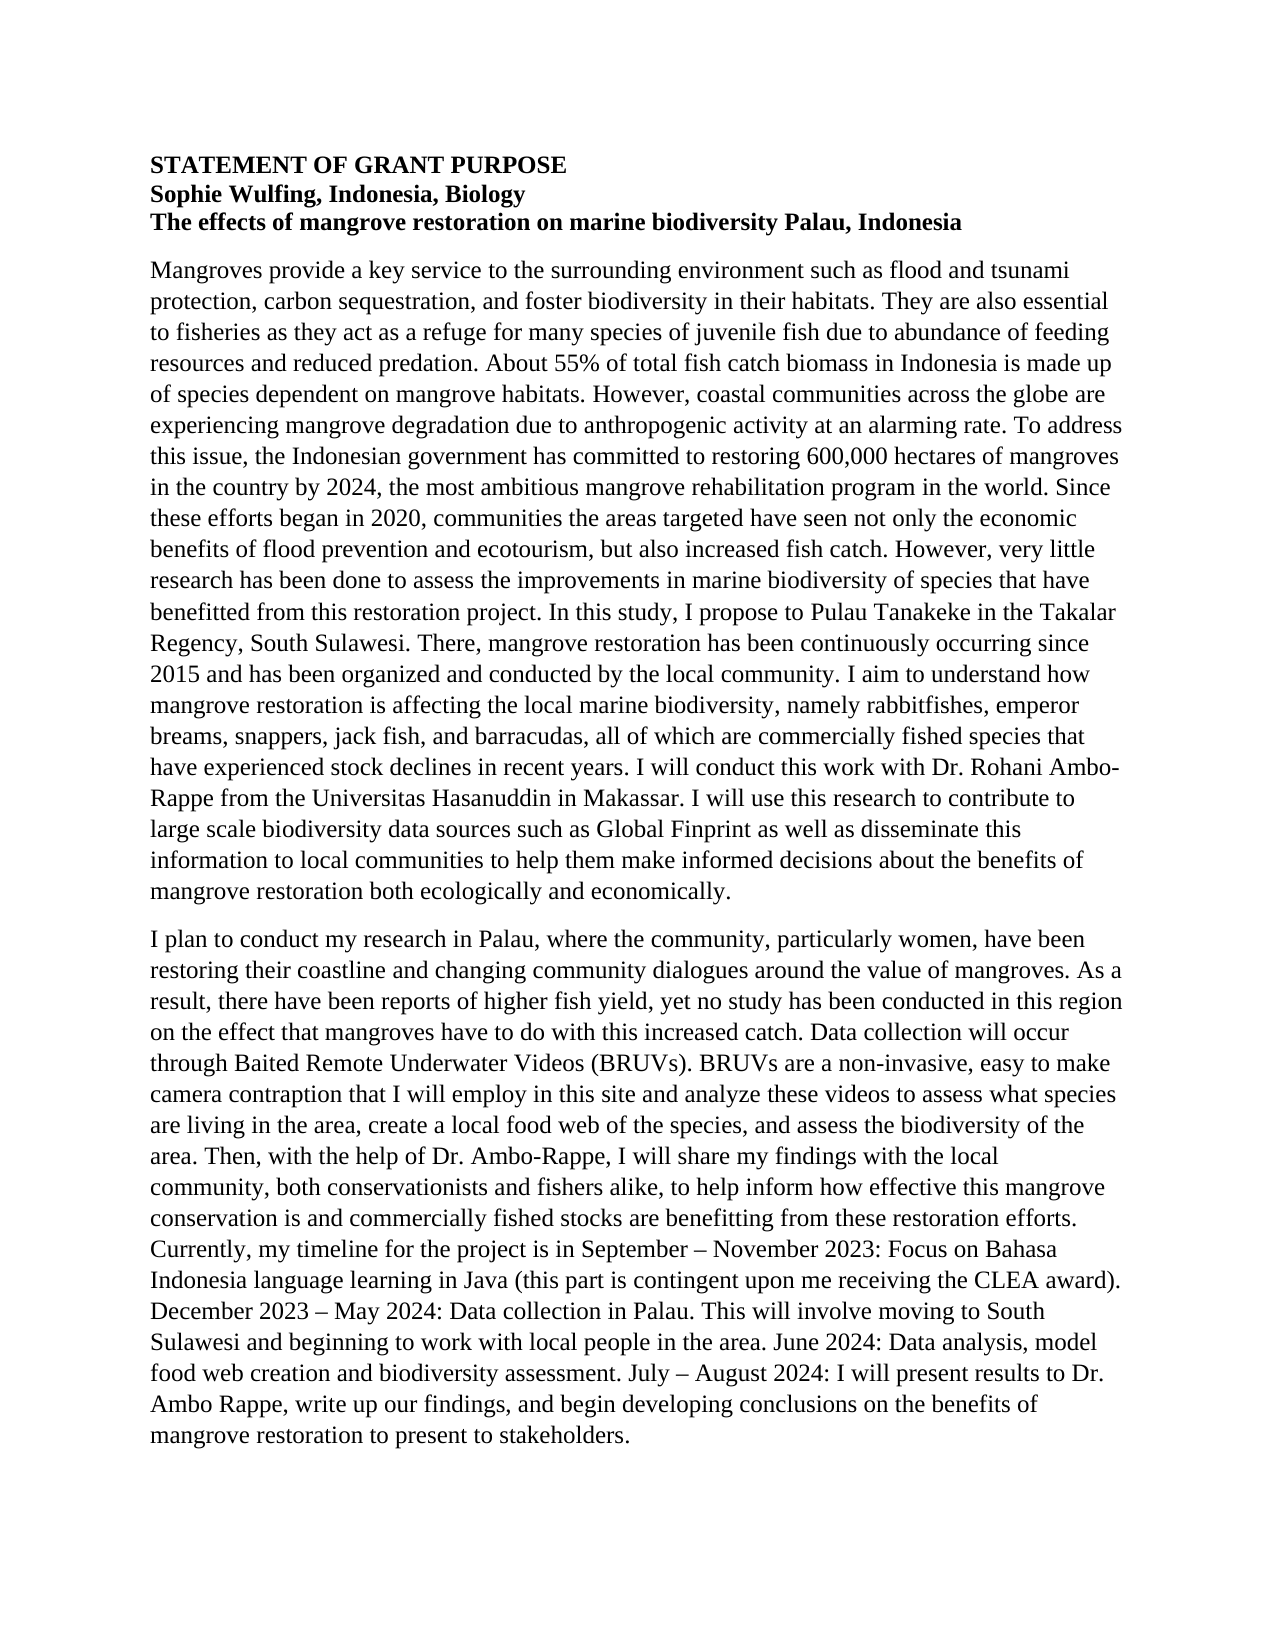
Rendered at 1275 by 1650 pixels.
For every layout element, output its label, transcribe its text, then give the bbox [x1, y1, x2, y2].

text Sophie Wulfing, Indonesia, Biology [150, 179, 1125, 207]
text The effects of mangrove restoration on marine biodiversity Palau, Indonesia [150, 207, 1125, 236]
text STATEMENT OF GRANT PURPOSE [150, 150, 1125, 179]
text I plan to conduct my research in Palau, where the community, particularly women, have been restoring their coastline and changing community dialogues around the value of mangroves. As a result, there have been reports of higher fish yield, yet no study has been conducted in this region on the effect that mangroves have to do with this increased catch. Data collection will occur through Baited Remote Underwater Videos (BRUVs). BRUVs are a non-invasive, easy to make camera contraption that I will employ in this site and analyze these videos to assess what species are living in the area, create a local food web of the species, and assess the biodiversity of the area. Then, with the help of Dr. Ambo-Rappe, I will share my findings with the local community, both conservationists and fishers alike, to help inform how effective this mangrove conservation is and commercially fished stocks are benefitting from these restoration efforts. Currently, my timeline for the project is in September – November 2023: Focus on Bahasa Indonesia language learning in Java (this part is contingent upon me receiving the CLEA award). December 2023 – May 2024: Data collection in Palau. This will involve moving to South Sulawesi and beginning to work with local people in the area. June 2024: Data analysis, model food web creation and biodiversity assessment. July – August 2024: I will present results to Dr. Ambo Rappe, write up our findings, and begin developing conclusions on the benefits of mangrove restoration to present to stakeholders. [150, 924, 1125, 1449]
text Mangroves provide a key service to the surrounding environment such as flood and tsunami protection, carbon sequestration, and foster biodiversity in their habitats. They are also essential to fisheries as they act as a refuge for many species of juvenile fish due to abundance of feeding resources and reduced predation. About 55% of total fish catch biomass in Indonesia is made up of species dependent on mangrove habitats. However, coastal communities across the globe are experiencing mangrove degradation due to anthropogenic activity at an alarming rate. To address this issue, the Indonesian government has committed to restoring 600,000 hectares of mangroves in the country by 2024, the most ambitious mangrove rehabilitation program in the world. Since these efforts began in 2020, communities the areas targeted have seen not only the economic benefits of flood prevention and ecotourism, but also increased fish catch. However, very little research has been done to assess the improvements in marine biodiversity of species that have benefitted from this restoration project. In this study, I propose to Pulau Tanakeke in the Takalar Regency, South Sulawesi. There, mangrove restoration has been continuously occurring since 2015 and has been organized and conducted by the local community. I aim to understand how mangrove restoration is affecting the local marine biodiversity, namely rabbitfishes, emperor breams, snappers, jack fish, and barracudas, all of which are commercially fished species that have experienced stock declines in recent years. I will conduct this work with Dr. Rohani Ambo-Rappe from the Universitas Hasanuddin in Makassar. I will use this research to contribute to large scale biodiversity data sources such as Global Finprint as well as disseminate this information to local communities to help them make informed decisions about the benefits of mangrove restoration both ecologically and economically. [150, 255, 1125, 905]
